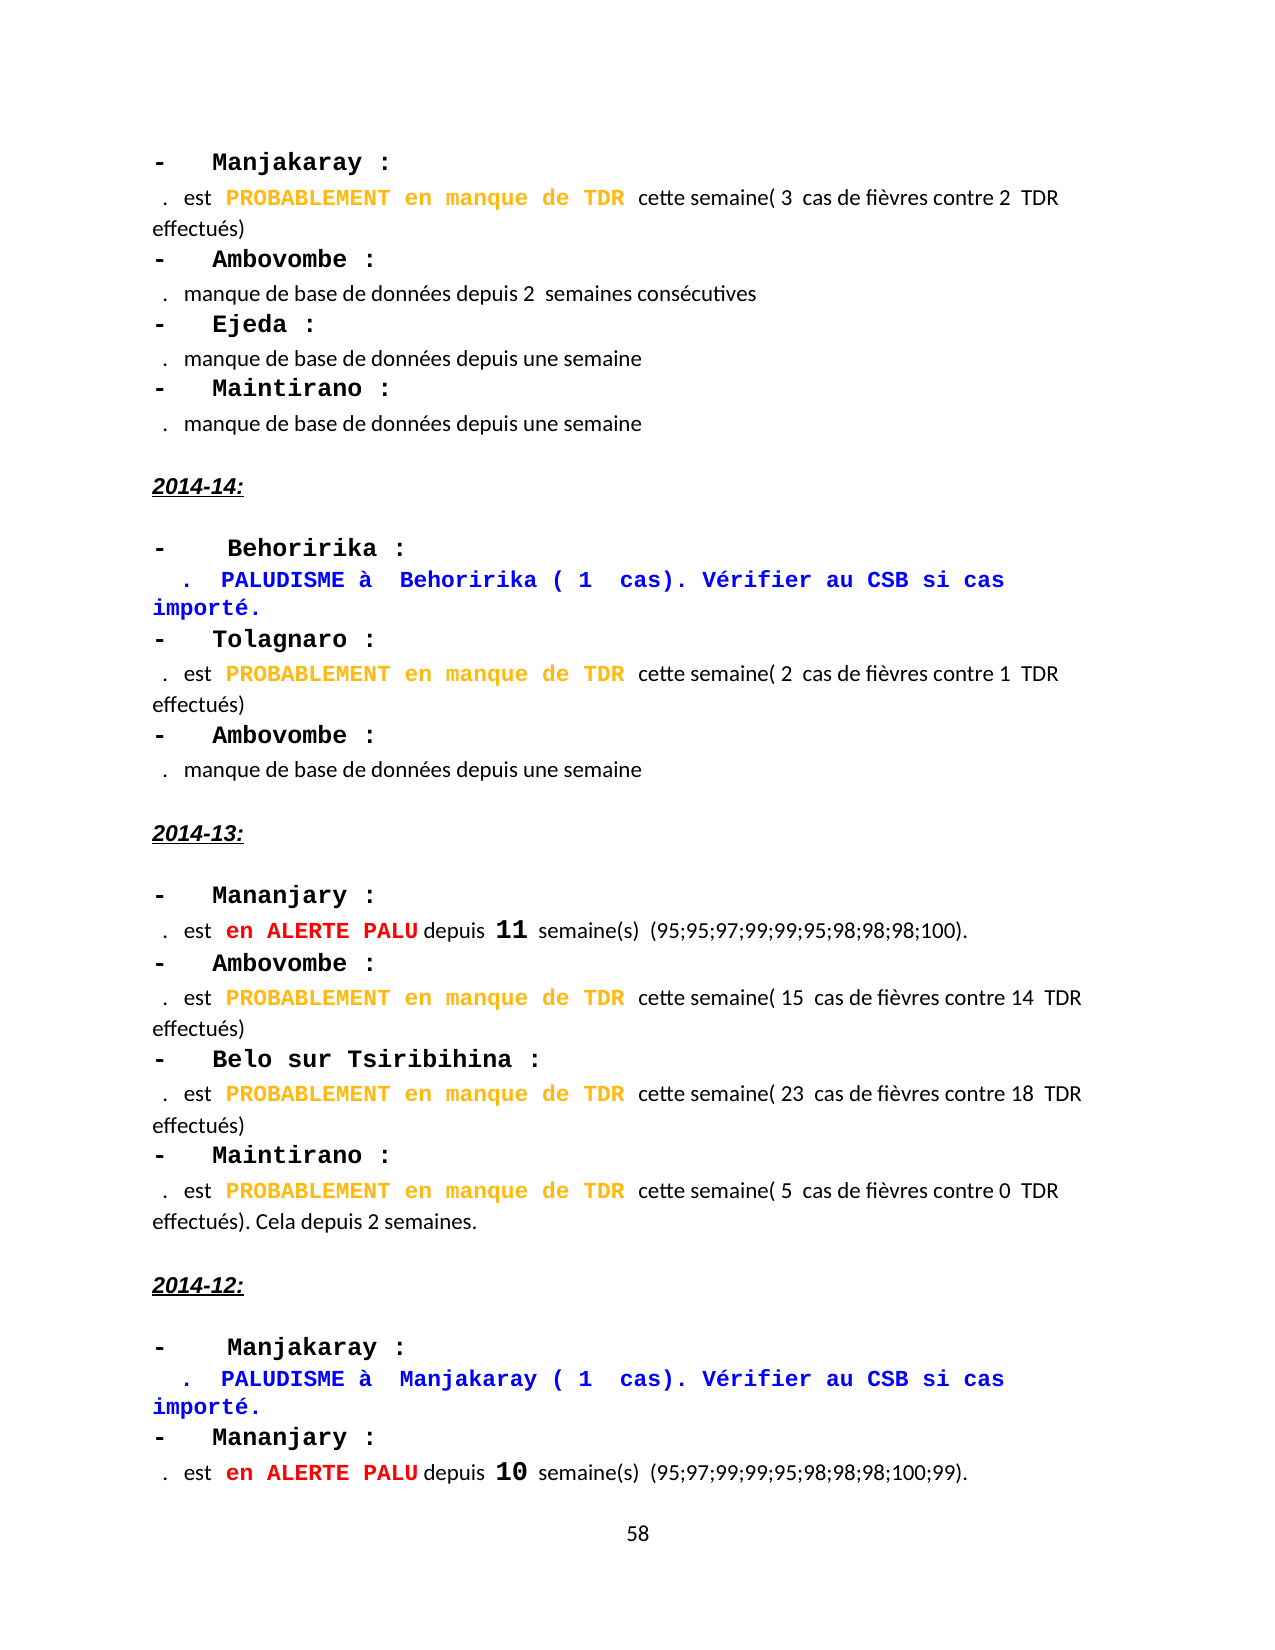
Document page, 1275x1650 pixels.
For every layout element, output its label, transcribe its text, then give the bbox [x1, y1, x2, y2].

text . manque de base de données depuis une semaine [152, 409, 1123, 437]
text - Manjakaray : [152, 150, 1123, 178]
text - Mananjary : [152, 883, 1123, 911]
text . manque de base de données depuis une semaine [152, 755, 1123, 783]
text . est PROBABLEMENT en manque de TDR cette semaine( 2 cas de fièvres contre 1 TDR effectués) [152, 659, 1123, 718]
text . est en ALERTE PALU depuis 10 semaine(s) (95;97;99;99;95;98;98;98;100;99). [152, 1458, 1123, 1488]
text . est PROBABLEMENT en manque de TDR cette semaine( 15 cas de fièvres contre 14 TDR effectués) [152, 983, 1123, 1043]
text - Maintirano : [152, 376, 1123, 404]
text - Tolagnaro : [152, 627, 1123, 655]
text - Ambovombe : [152, 723, 1123, 751]
text . manque de base de données depuis 2 semaines consécutives [152, 279, 1123, 307]
text . est PROBABLEMENT en manque de TDR cette semaine( 3 cas de fièvres contre 2 TDR effectués) [152, 183, 1123, 242]
text 2014-13: [152, 820, 1123, 846]
text - Maintirano : [152, 1143, 1123, 1171]
text - Behoririka : [152, 536, 1123, 564]
text . PALUDISME à Manjakaray ( 1 cas). Vérifier au CSB si cas importé. [152, 1367, 1123, 1421]
text 2014-12: [152, 1272, 1123, 1298]
text - Manjakaray : [152, 1334, 1123, 1363]
text . est PROBABLEMENT en manque de TDR cette semaine( 23 cas de fièvres contre 18 TDR effectués) [152, 1079, 1123, 1139]
text - Belo sur Tsiribihina : [152, 1047, 1123, 1075]
text - Ejeda : [152, 311, 1123, 339]
text . est PROBABLEMENT en manque de TDR cette semaine( 5 cas de fièvres contre 0 TDR effectués). Cela depuis 2 semaines. [152, 1176, 1123, 1235]
text . manque de base de données depuis une semaine [152, 344, 1123, 372]
text 2014-14: [152, 473, 1123, 499]
text - Mananjary : [152, 1425, 1123, 1453]
text . PALUDISME à Behoririka ( 1 cas). Vérifier au CSB si cas importé. [152, 569, 1123, 622]
text - Ambovombe : [152, 246, 1123, 274]
text - Ambovombe : [152, 951, 1123, 979]
text . est en ALERTE PALU depuis 11 semaine(s) (95;95;97;99;99;95;98;98;98;100). [152, 915, 1123, 946]
